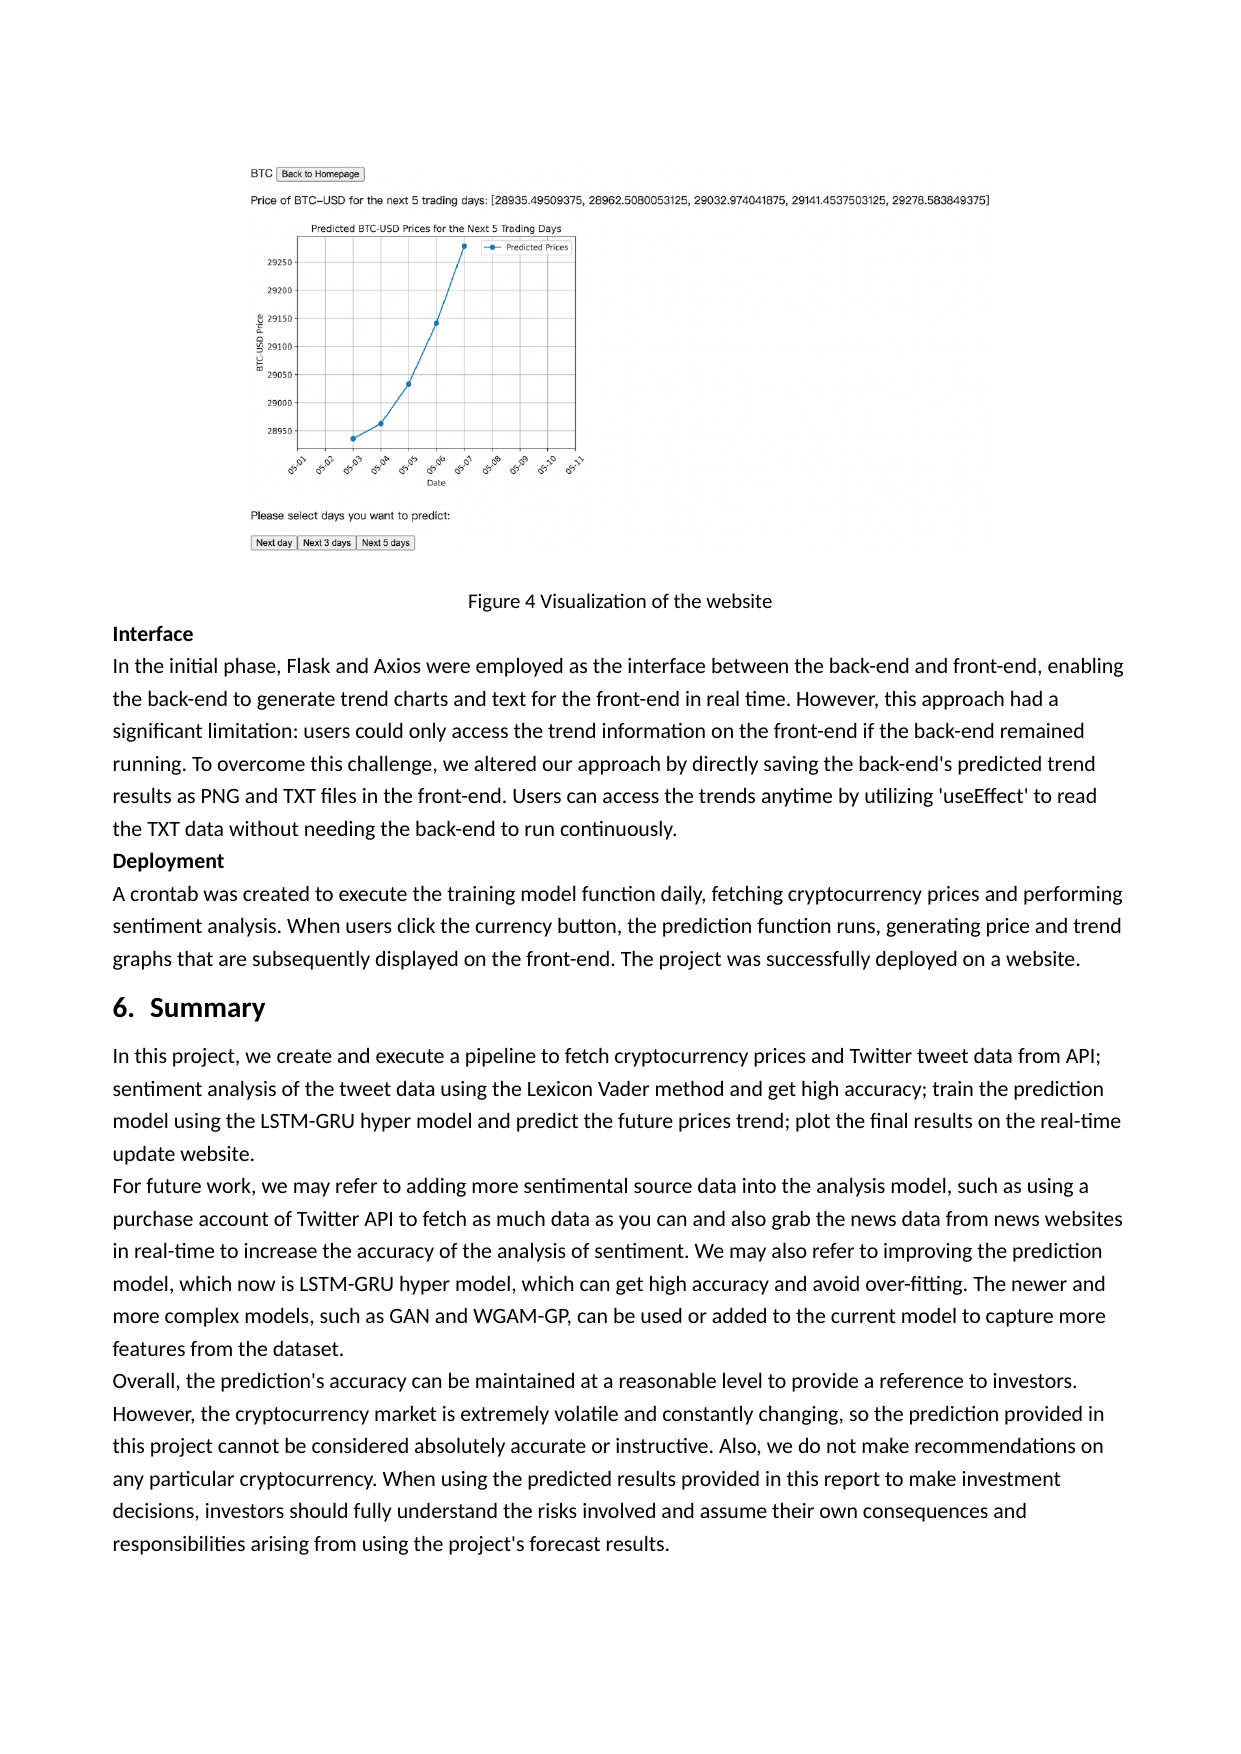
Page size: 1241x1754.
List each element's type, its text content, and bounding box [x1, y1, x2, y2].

text In the initial phase, Flask and Axios were employed as the interface between the back-end and front-end, enabling the back-end to generate trend charts and text for the front-end in real time. However, this approach had a significant limitation: users could only access the trend information on the front-end if the back-end remained running. To overcome this challenge, we altered our approach by directly saving the back-end's predicted trend results as PNG and TXT files in the front-end. Users can access the trends anytime by utilizing 'useEffect' to read the TXT data without needing the back-end to run continuously. [112, 649, 1128, 844]
text Overall, the prediction's accuracy can be maintained at a reasonable level to provide a reference to investors. However, the cryptocurrency market is extremely volatile and constantly changing, so the prediction provided in this project cannot be considered absolutely accurate or instructive. Also, we do not make recommendations on any particular cryptocurrency. When using the predicted results provided in this report to make investment decisions, investors should fully understand the risks involved and assume their own consequences and responsibilities arising from using the project's forecast results. [112, 1364, 1128, 1559]
text Interface [112, 617, 1128, 649]
text For future work, we may refer to adding more sentimental source data into the analysis model, such as using a purchase account of Twitter API to fetch as much data as you can and also grab the news data from news websites in real-time to increase the accuracy of the analysis of sentiment. We may also refer to improving the prediction model, which now is LSTM-GRU hyper model, which can get high accuracy and avoid over-fitting. The newer and more complex models, such as GAN and WGAM-GP, can be used or added to the current model to capture more features from the dataset. [112, 1169, 1128, 1364]
text Deployment [112, 844, 1128, 877]
text A crontab was created to execute the training model function daily, fetching cryptocurrency prices and performing sentiment analysis. When users click the currency button, the prediction function runs, generating price and trend graphs that are subsequently displayed on the front-end. The project was successfully deployed on a website. [112, 877, 1128, 974]
text In this project, we create and execute a pipeline to fetch cryptocurrency prices and Twitter tweet data from API; sentiment analysis of the tweet data using the Lexicon Vader method and get high accuracy; train the prediction model using the LSTM-GRU hyper model and predict the future prices trend; plot the final results on the real-time update website. [112, 1039, 1128, 1169]
text Figure 4 Visualization of the website [112, 584, 1128, 617]
picture [245, 162, 995, 557]
list Summary [112, 974, 1128, 1039]
